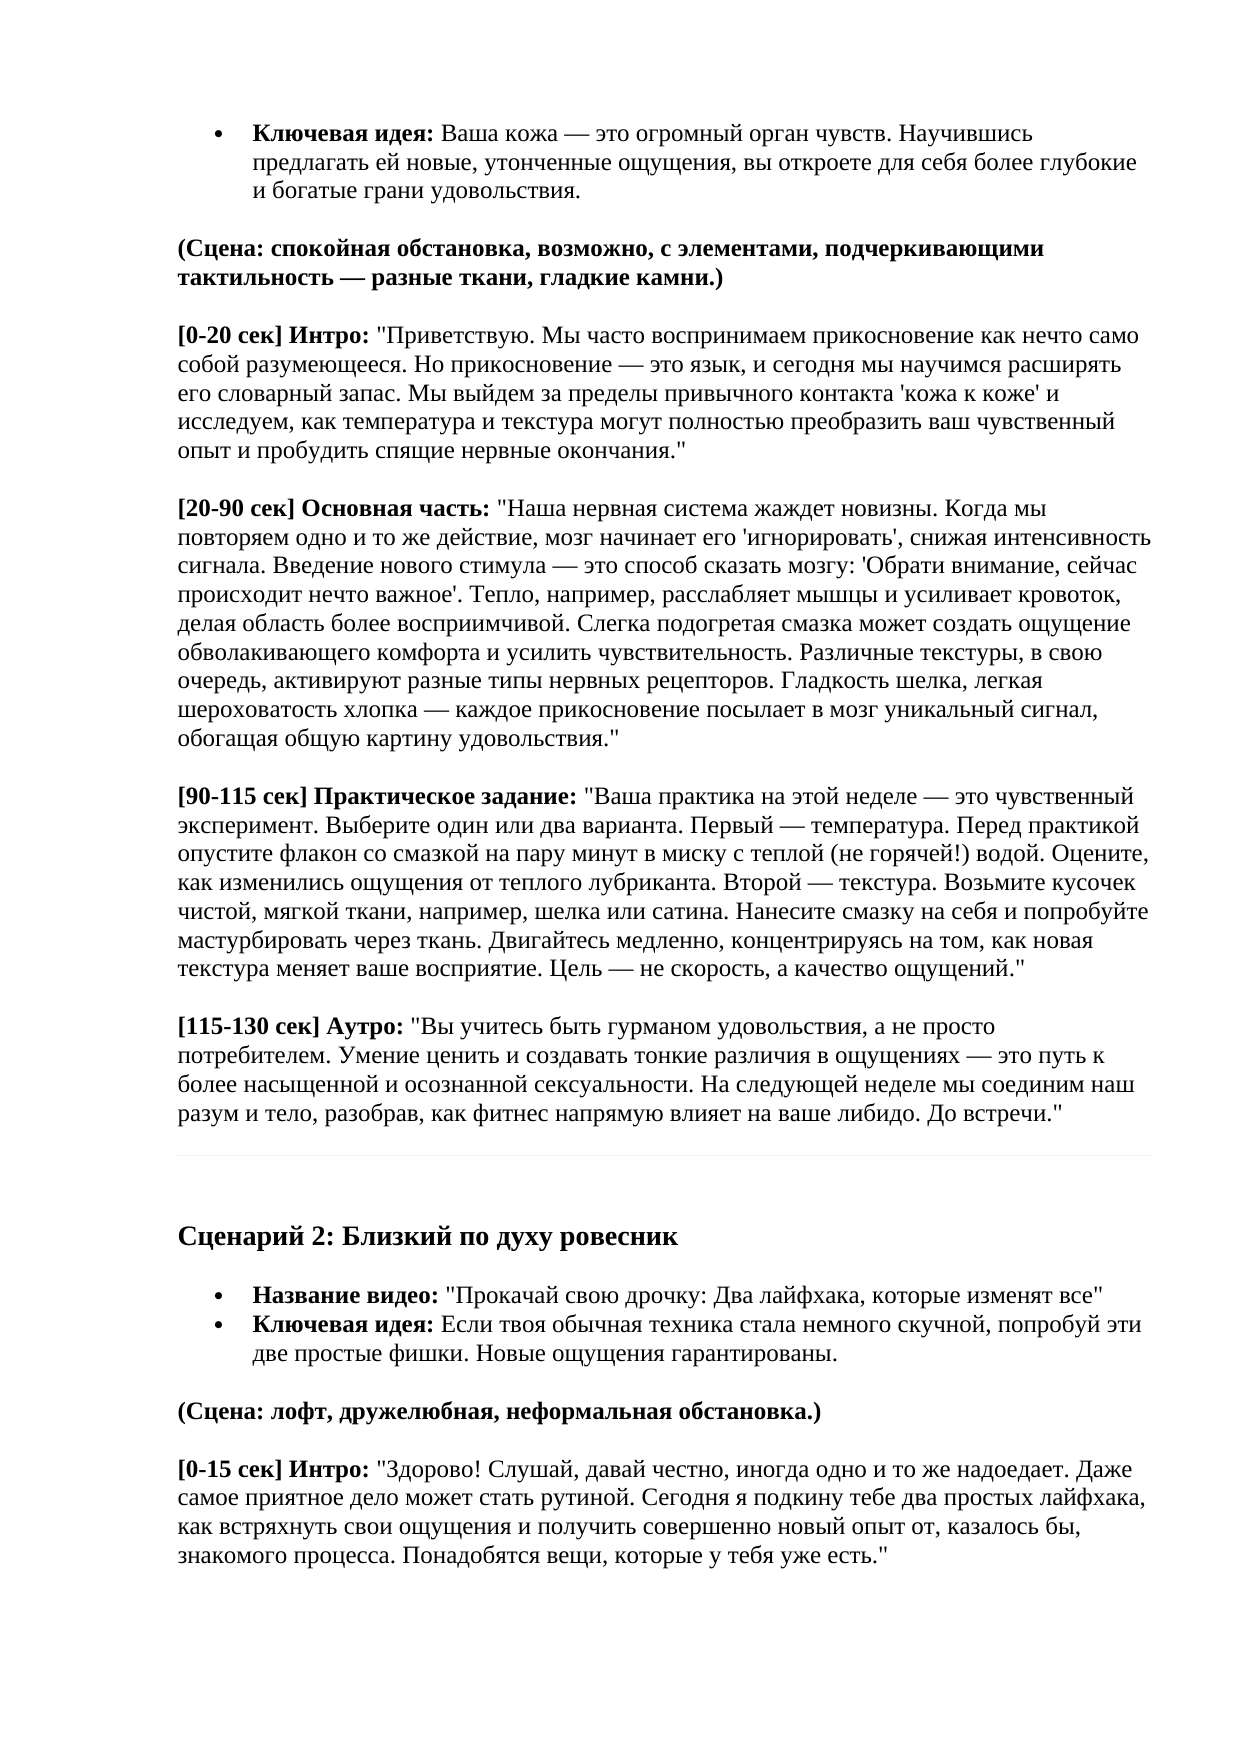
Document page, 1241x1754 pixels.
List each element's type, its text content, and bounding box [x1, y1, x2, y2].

list Название видео: "Прокачай свою дрочку: Два лайфхака, которые изменят все" [215, 1280, 1152, 1309]
text [90-115 сек] Практическое задание: "Ваша практика на этой неделе — это чувственный эксперимент. Выберите один или два варианта. Первый — температура. Перед практикой опустите флакон со смазкой на пару минут в миску с теплой (не горячей!) водой. Оцените, как изменились ощущения от теплого лубриканта. Второй — текстура. Возьмите кусочек чистой, мягкой ткани, например, шелка или сатина. Нанесите смазку на себя и попробуйте мастурбировать через ткань. Двигайтесь медленно, концентрируясь на том, как новая текстура меняет ваше восприятие. Цель — не скорость, а качество ощущений." [177, 781, 1152, 982]
text (Сцена: спокойная обстановка, возможно, с элементами, подчеркивающими тактильность — разные ткани, гладкие камни.) [177, 233, 1152, 291]
text [0-20 сек] Интро: "Приветствую. Мы часто воспринимаем прикосновение как нечто само собой разумеющееся. Но прикосновение — это язык, и сегодня мы научимся расширять его словарный запас. Мы выйдем за пределы привычного контакта 'кожа к коже' и исследуем, как температура и текстура могут полностью преобразить ваш чувственный опыт и пробудить спящие нервные окончания." [177, 320, 1152, 464]
text [115-130 сек] Аутро: "Вы учитесь быть гурманом удовольствия, а не просто потребителем. Умение ценить и создавать тонкие различия в ощущениях — это путь к более насыщенной и осознанной сексуальности. На следующей неделе мы соединим наш разум и тело, разобрав, как фитнес напрямую влияет на ваше либидо. До встречи." [177, 1011, 1152, 1126]
list Ключевая идея: Ваша кожа — это огромный орган чувств. Научившись предлагать ей новые, утонченные ощущения, вы откроете для себя более глубокие и богатые грани удовольствия. [215, 118, 1152, 204]
text Сценарий 2: Близкий по духу ровесник [177, 1219, 1152, 1251]
text [0-15 сек] Интро: "Здорово! Слушай, давай честно, иногда одно и то же надоедает. Даже самое приятное дело может стать рутиной. Сегодня я подкину тебе два простых лайфхака, как встряхнуть свои ощущения и получить совершенно новый опыт от, казалось бы, знакомого процесса. Понадобятся вещи, которые у тебя уже есть." [177, 1454, 1152, 1569]
list Ключевая идея: Если твоя обычная техника стала немного скучной, попробуй эти две простые фишки. Новые ощущения гарантированы. [215, 1309, 1152, 1367]
text (Сцена: лофт, дружелюбная, неформальная обстановка.) [177, 1396, 1152, 1424]
text [20-90 сек] Основная часть: "Наша нервная система жаждет новизны. Когда мы повторяем одно и то же действие, мозг начинает его 'игнорировать', снижая интенсивность сигнала. Введение нового стимула — это способ сказать мозгу: 'Обрати внимание, сейчас происходит нечто важное'. Тепло, например, расслабляет мышцы и усиливает кровоток, делая область более восприимчивой. Слегка подогретая смазка может создать ощущение обволакивающего комфорта и усилить чувствительность. Различные текстуры, в свою очередь, активируют разные типы нервных рецепторов. Гладкость шелка, легкая шероховатость хлопка — каждое прикосновение посылает в мозг уникальный сигнал, обогащая общую картину удовольствия." [177, 493, 1152, 752]
